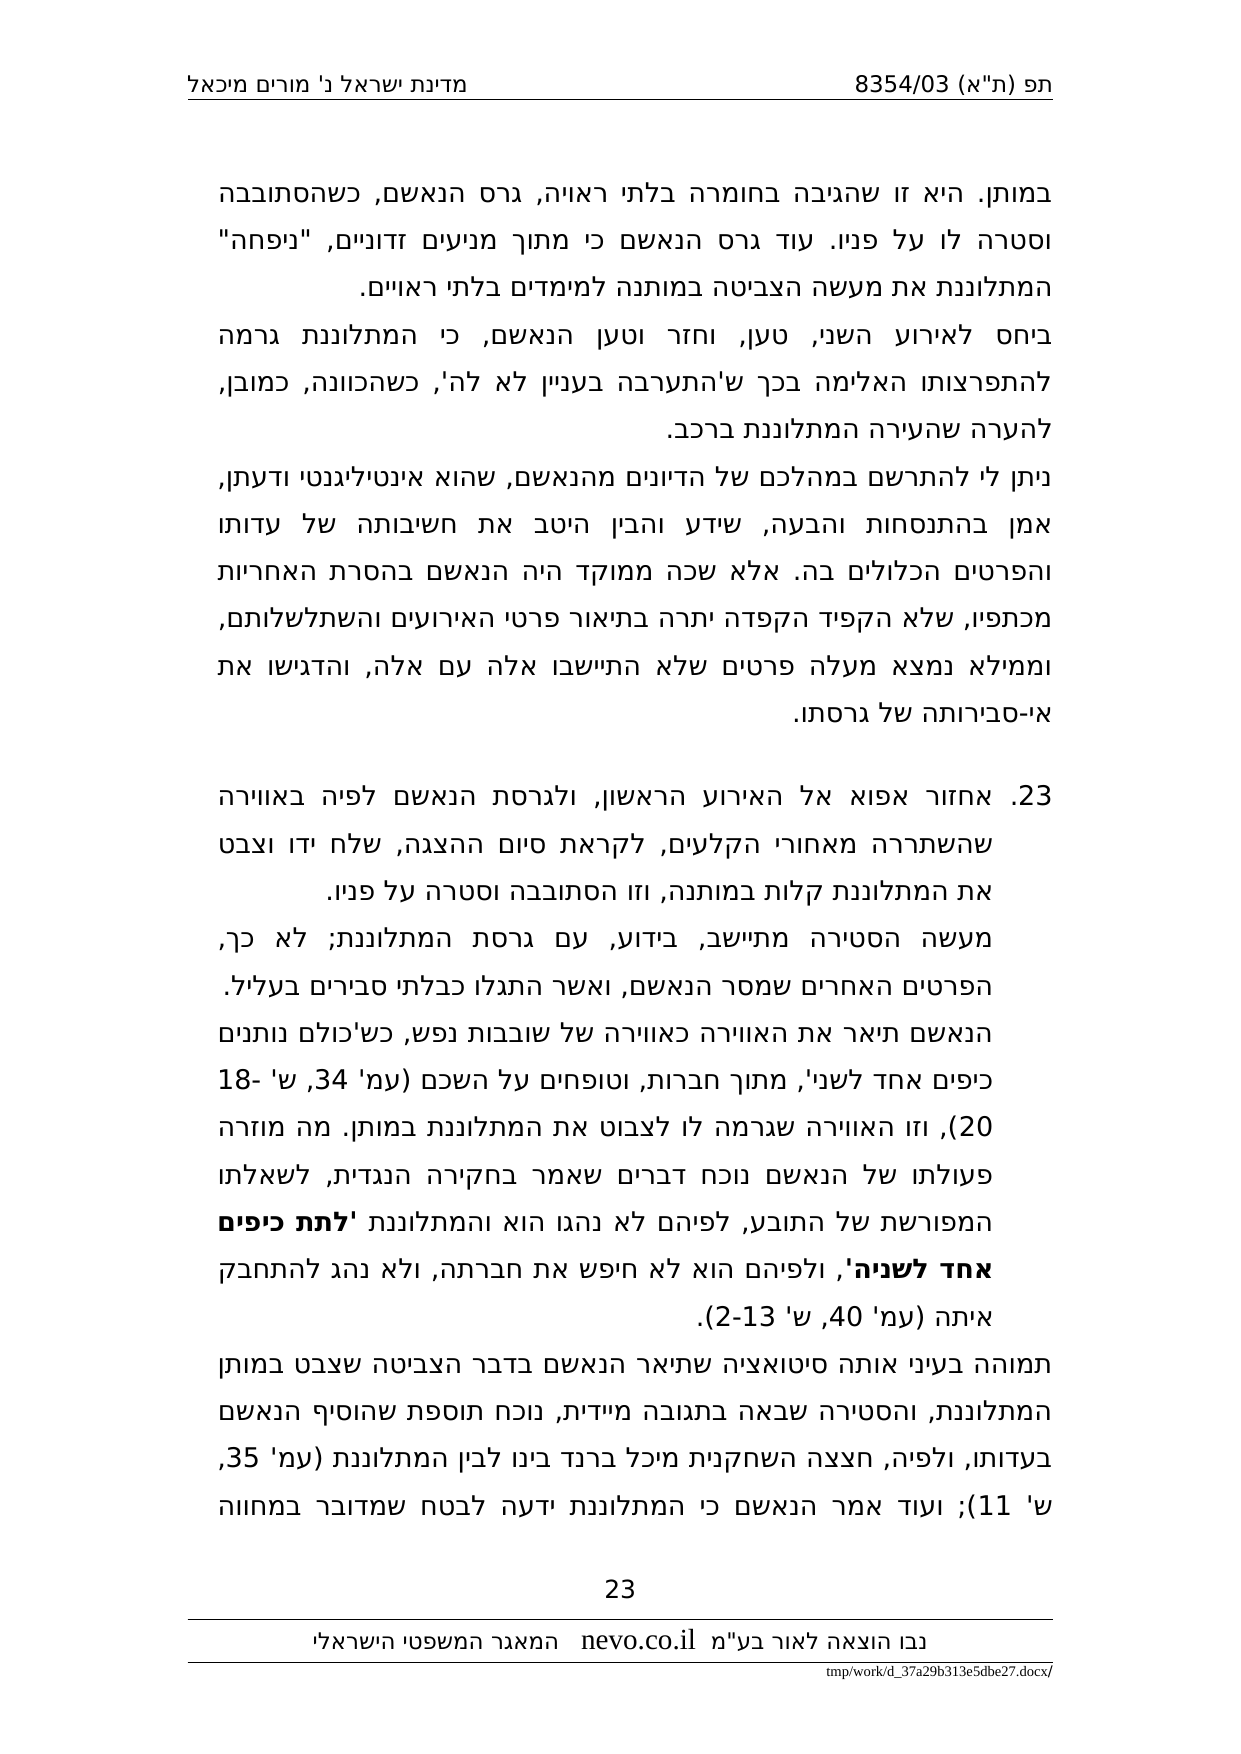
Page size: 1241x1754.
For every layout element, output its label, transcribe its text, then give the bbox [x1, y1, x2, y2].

text הנאשם תיאר את האווירה כאווירה של שובבות נפש, כש'כולם נותנים כיפים אחד לשני', מתוך חברות, וטופחים על השכם (עמ' 34, ש' 18-20), וזו האווירה שגרמה לו לצבוט את המתלוננת במותן. מה מוזרה פעולתו של הנאשם נוכח דברים שאמר בחקירה הנגדית, לשאלתו המפורשת של התובע, לפיהם לא נהגו הוא והמתלוננת 'לתת כיפים אחד לשניה', ולפיהם הוא לא חיפש את חברתה, ולא נהג להתחבק איתה (עמ' 40, ש' 2-13). [217, 1017, 1053, 1332]
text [217, 1348, 1053, 1522]
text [217, 177, 1053, 303]
text 23. אחזור אפוא אל האירוע הראשון, ולגרסת הנאשם לפיה באווירה שהשתררה מאחורי הקלעים, לקראת סיום ההצגה, שלח ידו וצבט את המתלוננת קלות במותנה, וזו הסתובבה וסטרה על פניו. [217, 781, 1053, 907]
text מעשה הסטירה מתיישב, בידוע, עם גרסת המתלוננת; לא כך, הפרטים האחרים שמסר הנאשם, ואשר התגלו כבלתי סבירים בעליל. [217, 923, 1053, 1001]
text ניתן לי להתרשם במהלכם של הדיונים מהנאשם, שהוא אינטיליגנטי ודעתן, אמן בהתנסחות והבעה, שידע והבין היטב את חשיבותה של עדותו והפרטים הכלולים בה. אלא שכה ממוקד היה הנאשם בהסרת האחריות מכתפיו, שלא הקפיד הקפדה יתרה בתיאור פרטי האירועים והשתלשלותם, וממילא נמצא מעלה פרטים שלא התיישבו אלה עם אלה, והדגישו את אי-סבירותה של גרסתו. [217, 461, 1053, 729]
text ביחס לאירוע השני, טען, וחזר וטען הנאשם, כי המתלוננת גרמה להתפרצותו האלימה בכך ש'התערבה בעניין לא לה', כשהכוונה, כמובן, להערה שהעירה המתלוננת ברכב. [217, 319, 1053, 445]
